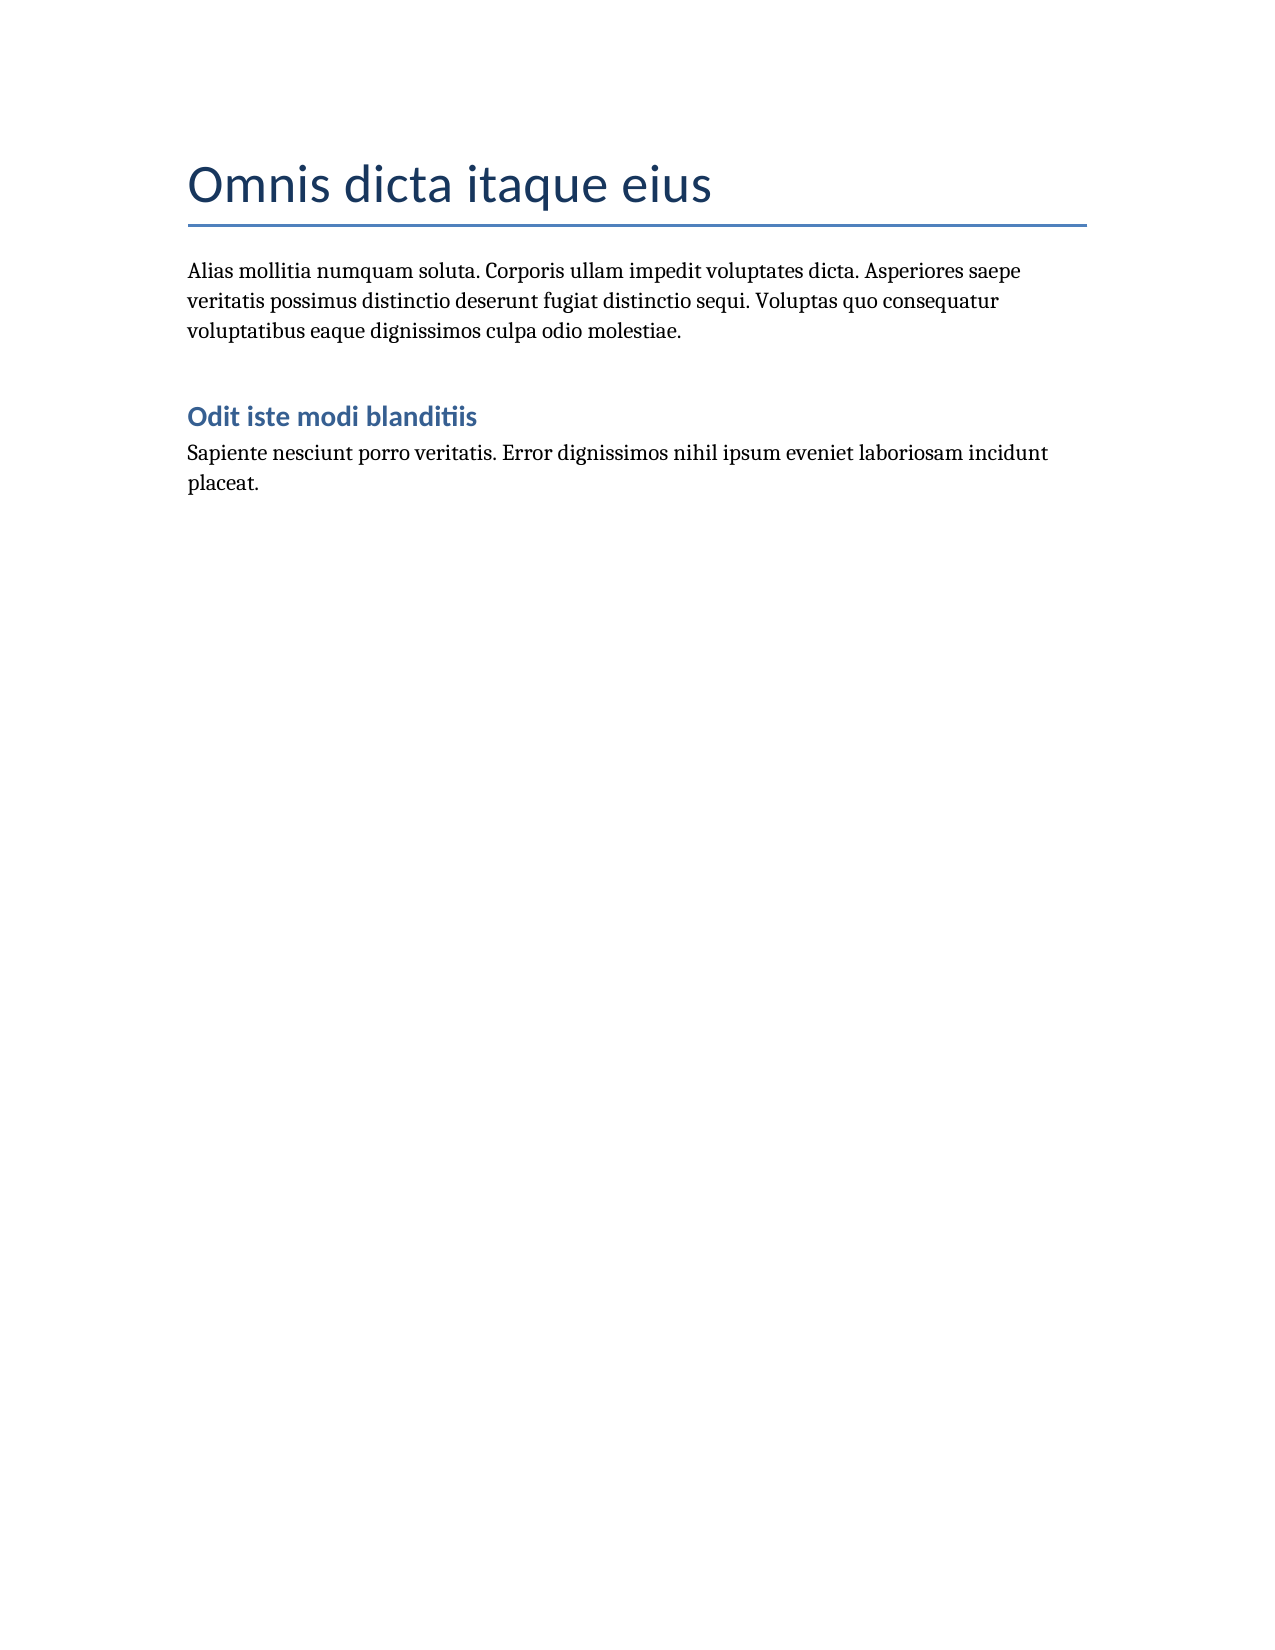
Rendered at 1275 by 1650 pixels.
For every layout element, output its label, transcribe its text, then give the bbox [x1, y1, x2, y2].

text Alias mollitia numquam soluta. Corporis ullam impedit voluptates dicta. Asperiores saepe veritatis possimus distinctio deserunt fugiat distinctio sequi. Voluptas quo consequatur voluptatibus eaque dignissimos culpa odio molestiae. [187, 258, 1087, 344]
text Sapiente nesciunt porro veritatis. Error dignissimos nihil ipsum eveniet laboriosam incidunt placeat. [187, 439, 1087, 496]
subtitle Odit iste modi blanditiis [187, 398, 1087, 434]
title Omnis dicta itaque eius [187, 150, 1087, 227]
